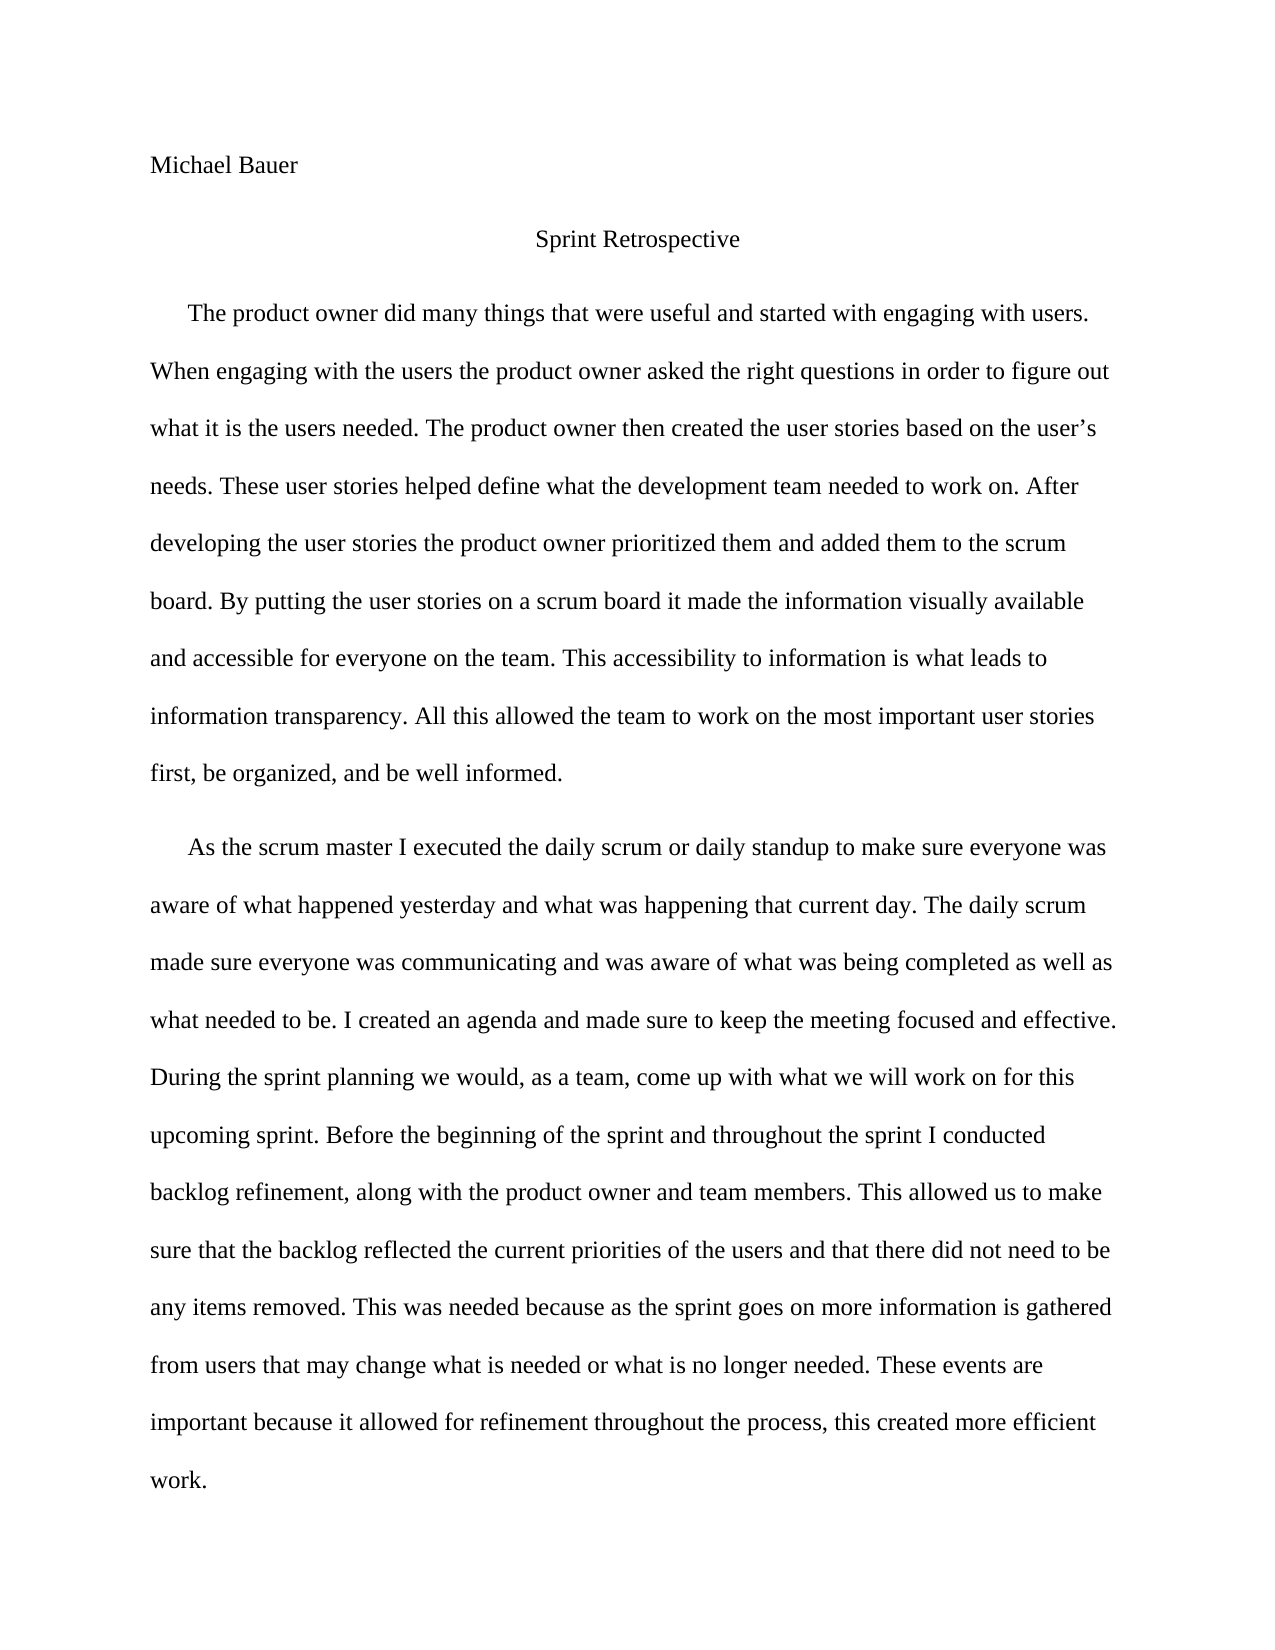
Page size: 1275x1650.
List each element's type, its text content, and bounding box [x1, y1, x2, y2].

text Sprint Retrospective [150, 224, 1125, 253]
text The product owner did many things that were useful and started with engaging with users. When engaging with the users the product owner asked the right questions in order to figure out what it is the users needed. The product owner then created the user stories based on the user’s needs. These user stories helped define what the development team needed to work on. After developing the user stories the product owner prioritized them and added them to the scrum board. By putting the user stories on a scrum board it made the information visually available and accessible for everyone on the team. This accessibility to information is what leads to information transparency. All this allowed the team to work on the most important user stories first, be organized, and be well informed. [150, 298, 1125, 787]
text As the scrum master I executed the daily scrum or daily standup to make sure everyone was aware of what happened yesterday and what was happening that current day. The daily scrum made sure everyone was communicating and was aware of what was being completed as well as what needed to be. I created an agenda and made sure to keep the meeting focused and effective. During the sprint planning we would, as a team, come up with what we will work on for this upcoming sprint. Before the beginning of the sprint and throughout the sprint I conducted backlog refinement, along with the product owner and team members. This allowed us to make sure that the backlog reflected the current priorities of the users and that there did not need to be any items removed. This was needed because as the sprint goes on more information is gathered from users that may change what is needed or what is no longer needed. These events are important because it allowed for refinement throughout the process, this created more efficient work. [150, 832, 1125, 1494]
text Michael Bauer [150, 150, 1125, 179]
